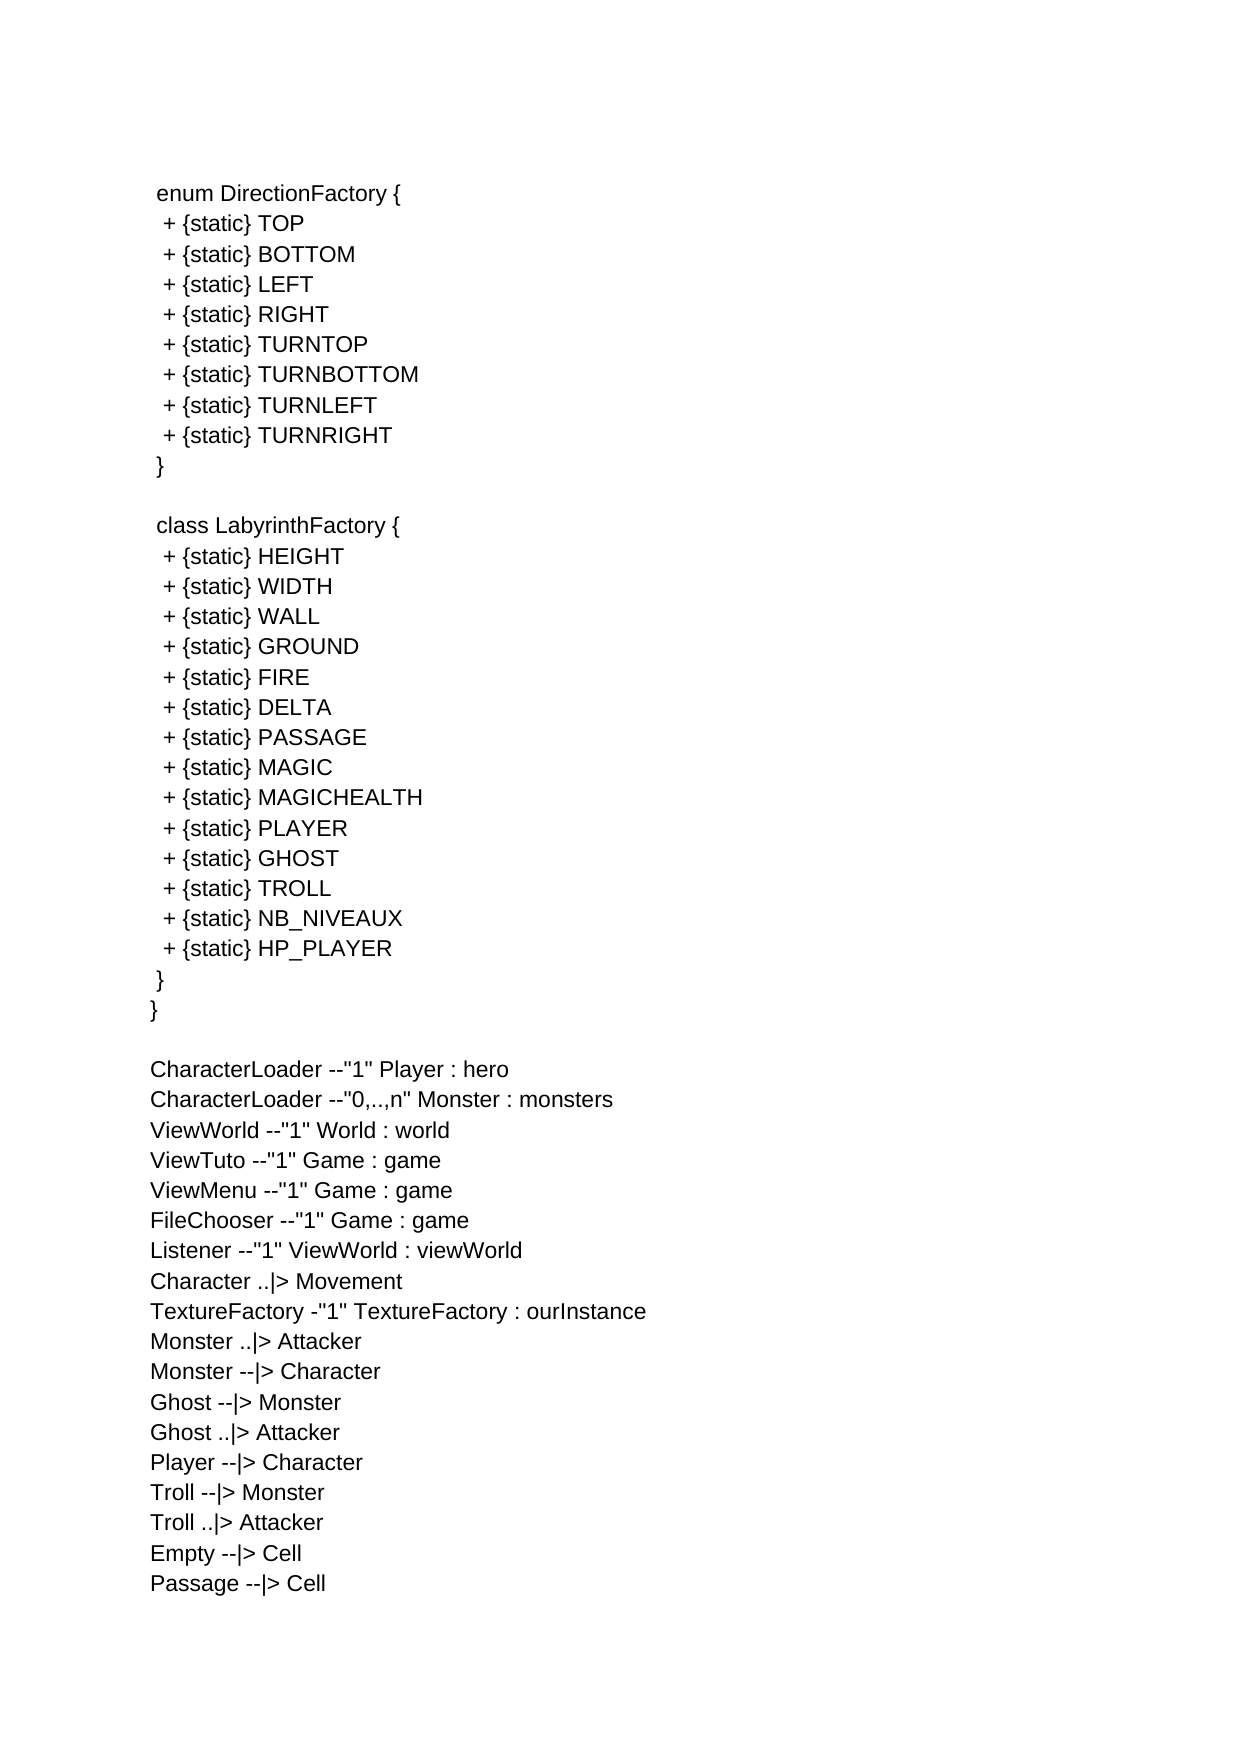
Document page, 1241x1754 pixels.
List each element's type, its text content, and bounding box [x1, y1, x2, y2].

text + {static} WALL [150, 603, 1090, 629]
text + {static} WIDTH [150, 573, 1090, 599]
text + {static} DELTA [150, 694, 1090, 720]
text + {static} MAGIC [150, 754, 1090, 781]
text + {static} TURNTOP [150, 331, 1090, 358]
text + {static} NB_NIVEAUX [150, 905, 1090, 932]
text TextureFactory -"1" TextureFactory : ourInstance [150, 1298, 1090, 1324]
text + {static} PASSAGE [150, 724, 1090, 750]
text Ghost --|> Monster [150, 1388, 1090, 1415]
text Troll ..|> Attacker [150, 1509, 1090, 1536]
text + {static} TROLL [150, 875, 1090, 901]
text + {static} RIGHT [150, 301, 1090, 327]
text ViewTuto --"1" Game : game [150, 1147, 1090, 1173]
text + {static} HP_PLAYER [150, 935, 1090, 962]
text + {static} PLAYER [150, 814, 1090, 841]
text + {static} TOP [150, 210, 1090, 237]
text ViewWorld --"1" World : world [150, 1117, 1090, 1143]
text } [150, 452, 1090, 478]
text CharacterLoader --"0,..,n" Monster : monsters [150, 1086, 1090, 1113]
text ViewMenu --"1" Game : game [150, 1177, 1090, 1203]
text Character ..|> Movement [150, 1268, 1090, 1294]
text + {static} GHOST [150, 845, 1090, 871]
text + {static} HEIGHT [150, 543, 1090, 569]
text + {static} GROUND [150, 633, 1090, 660]
text Listener --"1" ViewWorld : viewWorld [150, 1237, 1090, 1264]
text Ghost ..|> Attacker [150, 1419, 1090, 1445]
text Player --|> Character [150, 1449, 1090, 1475]
text CharacterLoader --"1" Player : hero [150, 1056, 1090, 1083]
text Troll --|> Monster [150, 1479, 1090, 1506]
text + {static} LEFT [150, 271, 1090, 297]
text } [150, 966, 1090, 992]
text + {static} MAGICHEALTH [150, 784, 1090, 811]
text + {static} FIRE [150, 663, 1090, 690]
text class LabyrinthFactory { [150, 512, 1090, 539]
text } [150, 996, 1090, 1022]
text + {static} TURNBOTTOM [150, 361, 1090, 388]
text Empty --|> Cell [150, 1539, 1090, 1566]
text enum DirectionFactory { [150, 180, 1090, 207]
text FileChooser --"1" Game : game [150, 1207, 1090, 1234]
text Passage --|> Cell [150, 1570, 1090, 1596]
text Monster ..|> Attacker [150, 1328, 1090, 1354]
text Monster --|> Character [150, 1358, 1090, 1385]
text + {static} BOTTOM [150, 241, 1090, 267]
text + {static} TURNLEFT [150, 392, 1090, 418]
text + {static} TURNRIGHT [150, 422, 1090, 448]
